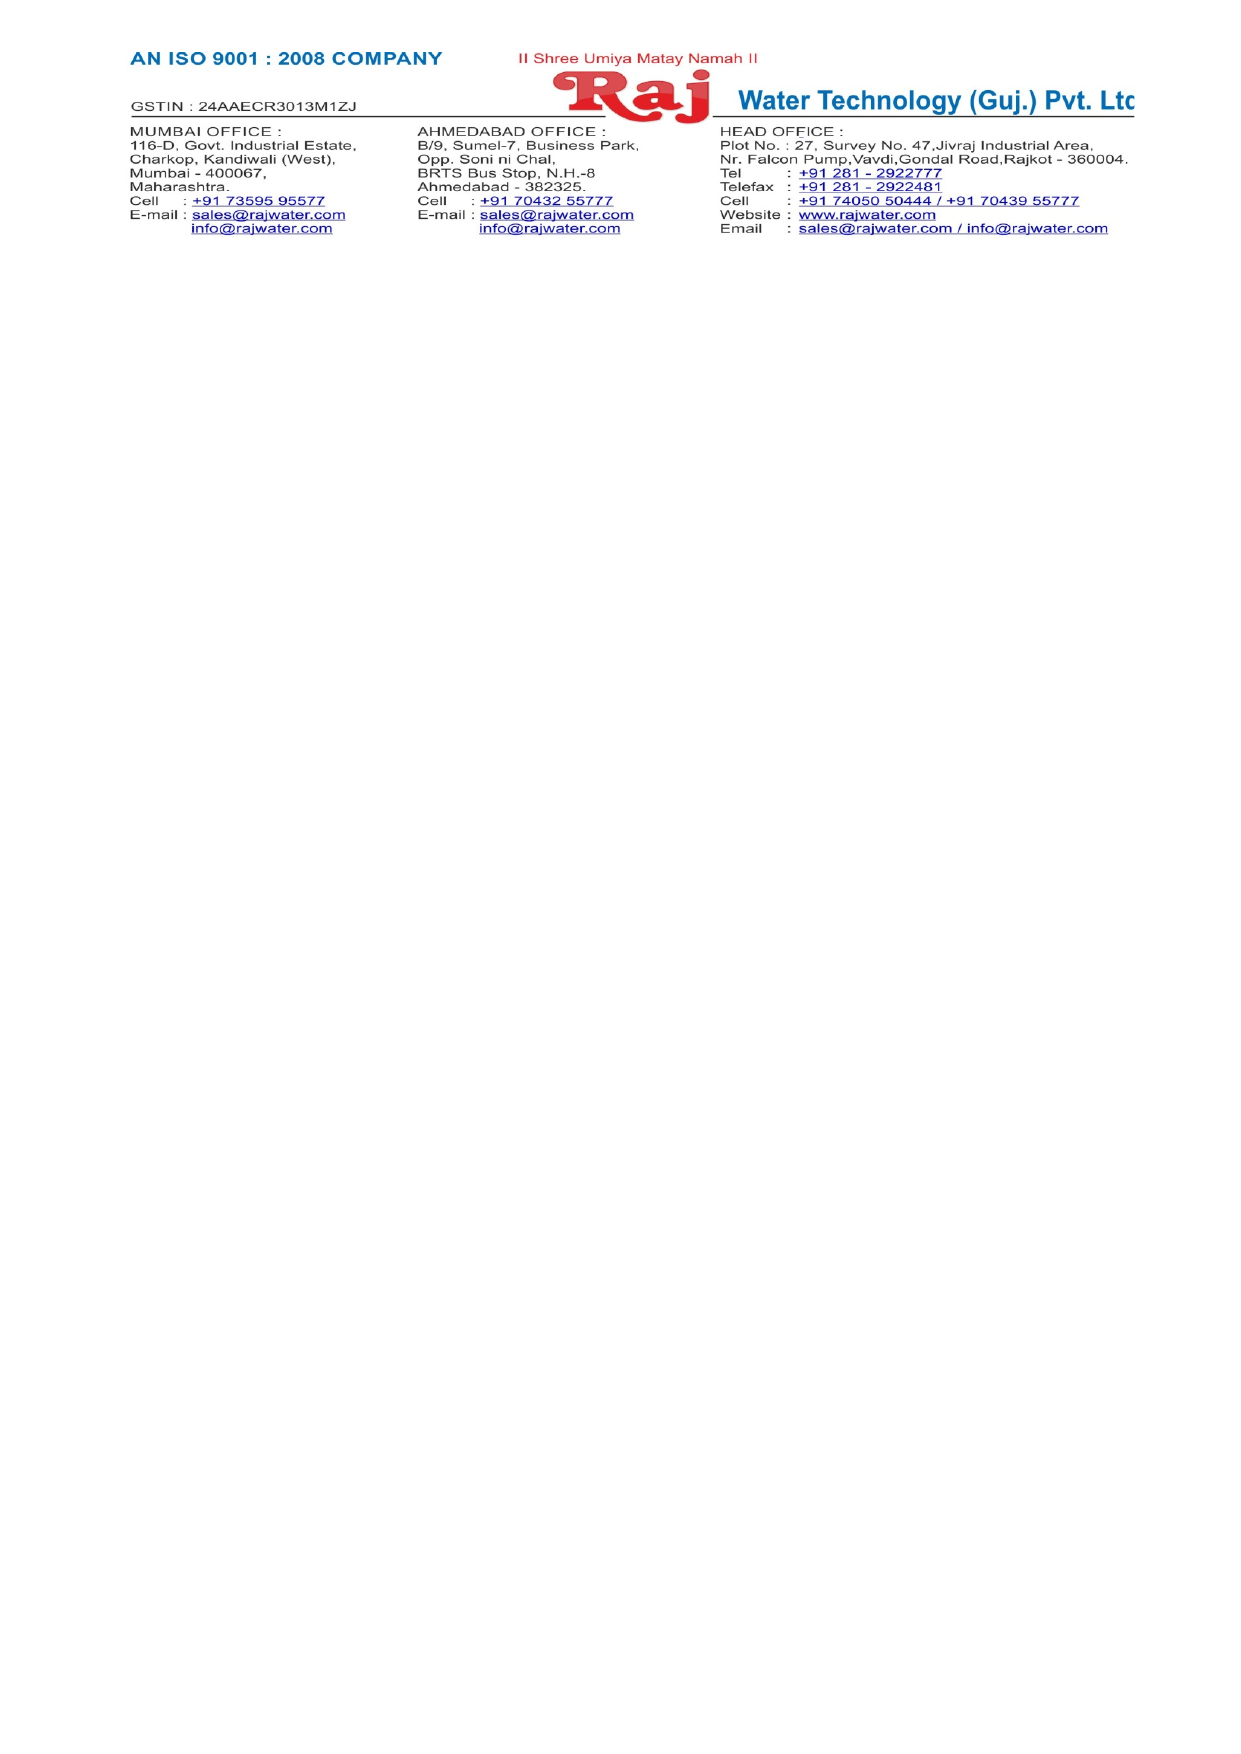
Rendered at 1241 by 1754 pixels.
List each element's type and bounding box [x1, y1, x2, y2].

picture [125, 52, 1134, 237]
